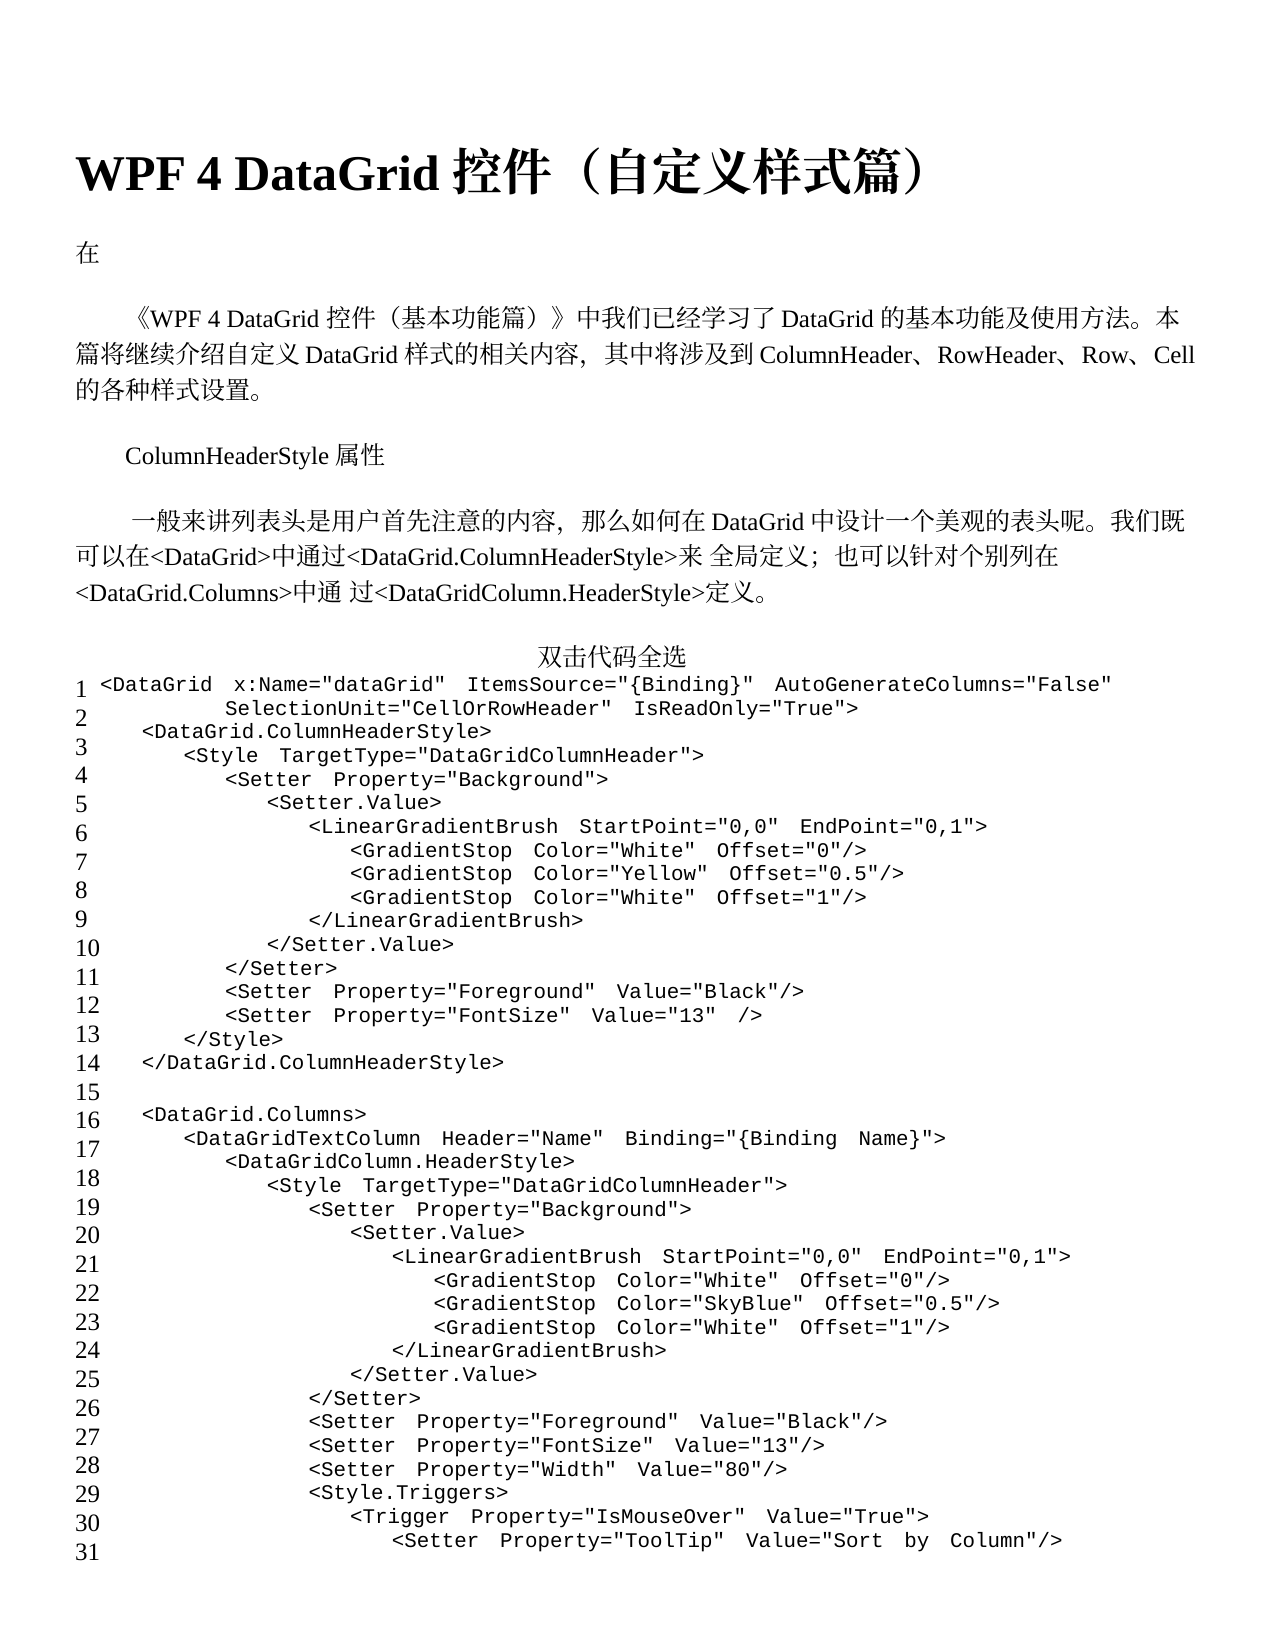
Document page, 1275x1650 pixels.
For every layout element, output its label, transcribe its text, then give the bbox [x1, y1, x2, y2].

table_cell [75, 674, 100, 1565]
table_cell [100, 674, 1150, 1565]
text 一般来讲列表头是用户首先注意的内容，那么如何在DataGrid 中设计一个美观的表头呢。我们既可以在<DataGrid>中通过<DataGrid.ColumnHeaderStyle>来 全局定义；也可以针对个别列在<DataGrid.Columns>中通 过<DataGridColumn.HeaderStyle>定义。 [75, 501, 1200, 609]
text 在 [75, 234, 1200, 270]
text 《WPF 4 DataGrid 控件（基本功能篇）》中我们已经学习了DataGrid 的基本功能及使用方法。本篇将继续介绍自定义DataGrid 样式的相关内容，其中将涉及到ColumnHeader、RowHeader、Row、Cell 的各种样式设置。 [75, 299, 1200, 407]
text ColumnHeaderStyle 属性 [75, 436, 1200, 472]
table_header 双击代码全选 [75, 638, 1150, 674]
subtitle WPF 4 DataGrid 控件（自定义样式篇） [75, 133, 1200, 205]
